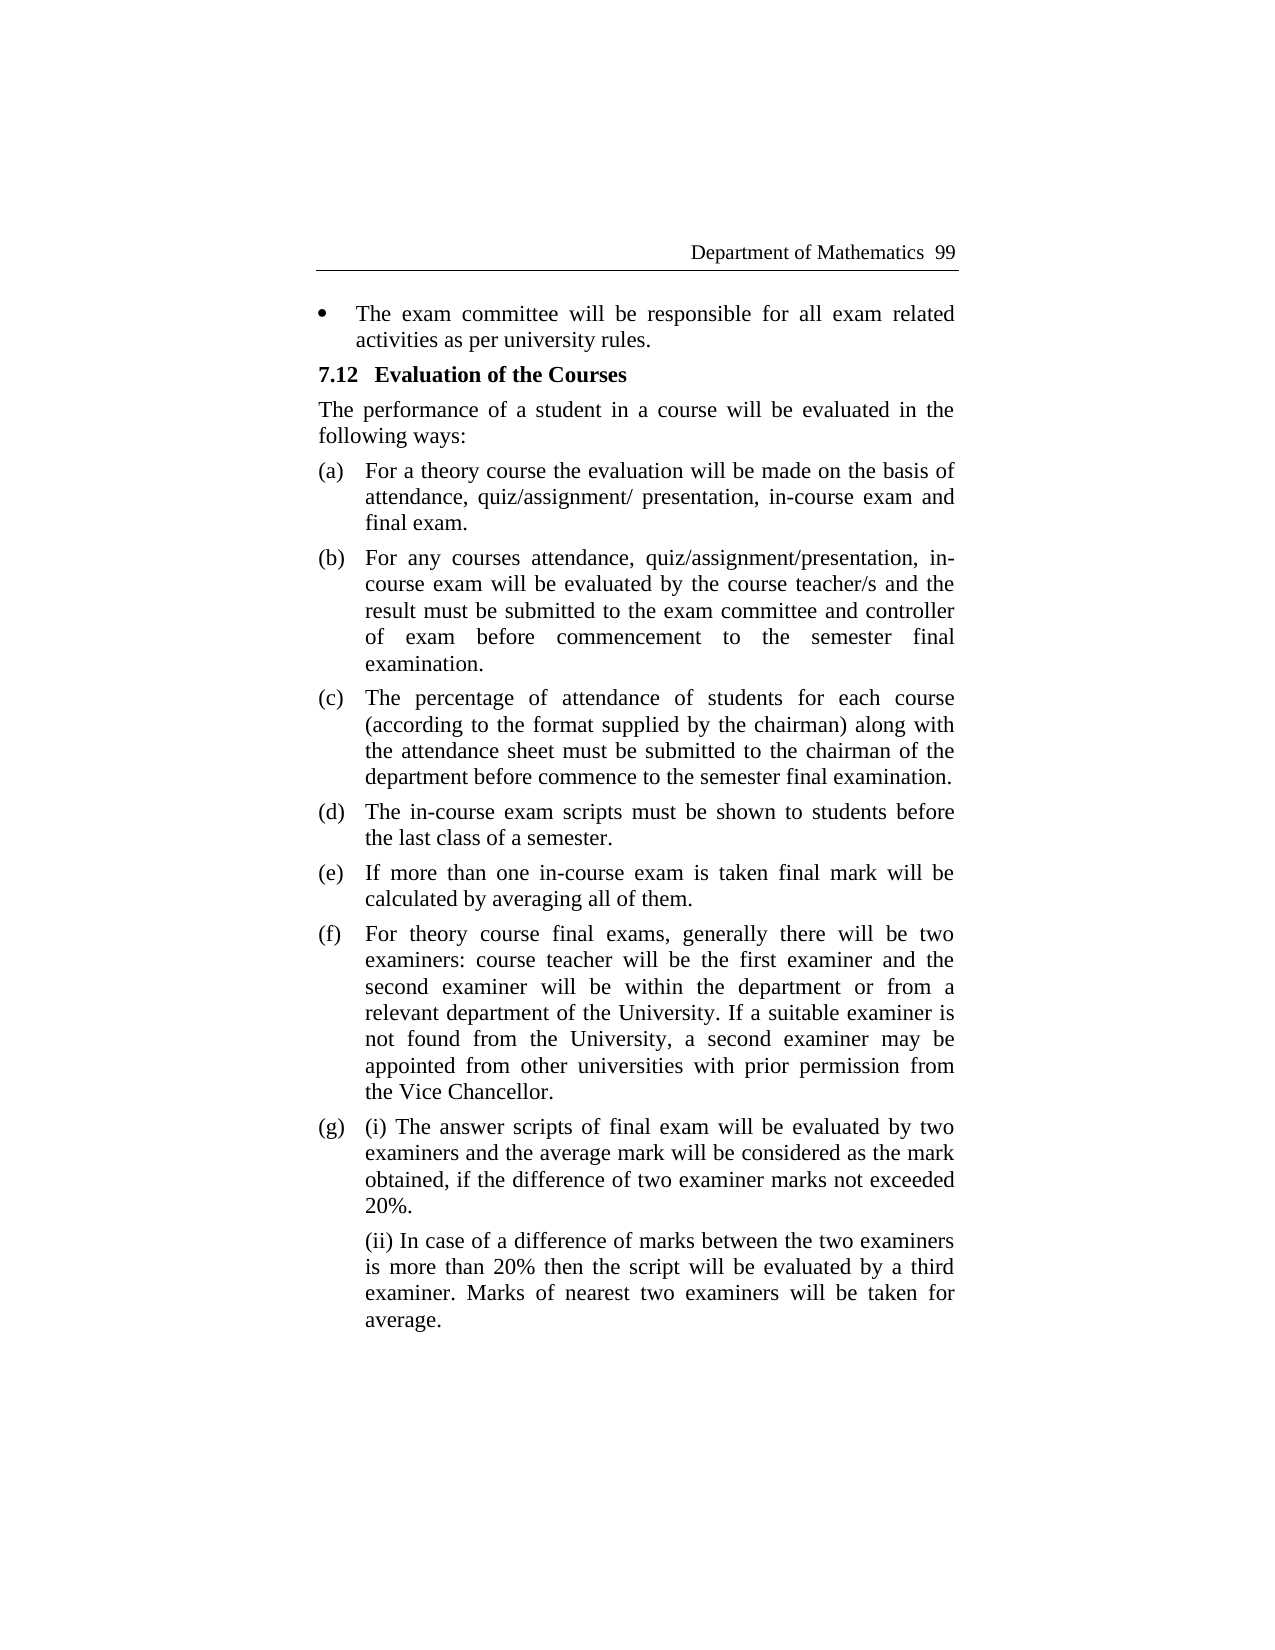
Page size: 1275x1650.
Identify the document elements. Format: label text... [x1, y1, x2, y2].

list The exam committee will be responsible for all exam related activities as per university rules. [318, 300, 956, 353]
text (c) The percentage of attendance of students for each course (according to the format supplied by the chairman) along with the attendance sheet must be submitted to the chairman of the department before commence to the semester final examination. [318, 684, 956, 790]
text (d) The in-course exam scripts must be shown to students before the last class of a semester. [318, 798, 956, 851]
text (g) (i) The answer scripts of final exam will be evaluated by two examiners and the average mark will be considered as the mark obtained, if the difference of two examiner marks not exceeded 20%. [318, 1113, 956, 1218]
list The performance of a student in a course will be evaluated in the following ways: [318, 396, 956, 448]
text (e) If more than one in-course exam is taken final mark will be calculated by averaging all of them. [318, 859, 956, 912]
text (b) For any courses attendance, quiz/assignment/presentation, in-course exam will be evaluated by the course teacher/s and the result must be submitted to the exam committee and controller of exam before commencement to the semester final examination. [318, 544, 956, 676]
text (a) For a theory course the evaluation will be made on the basis of attendance, quiz/assignment/ presentation, in-course exam and final exam. [318, 457, 956, 536]
text (ii) In case of a difference of marks between the two examiners is more than 20% then the script will be evaluated by a third examiner. Marks of nearest two examiners will be taken for average. [318, 1227, 956, 1332]
text 7.12 Evaluation of the Courses [318, 361, 956, 387]
text (f) For theory course final exams, generally there will be two examiners: course teacher will be the first examiner and the second examiner will be within the department or from a relevant department of the University. If a suitable examiner is not found from the University, a second examiner may be appointed from other universities with prior permission from the Vice Chancellor. [318, 920, 956, 1104]
